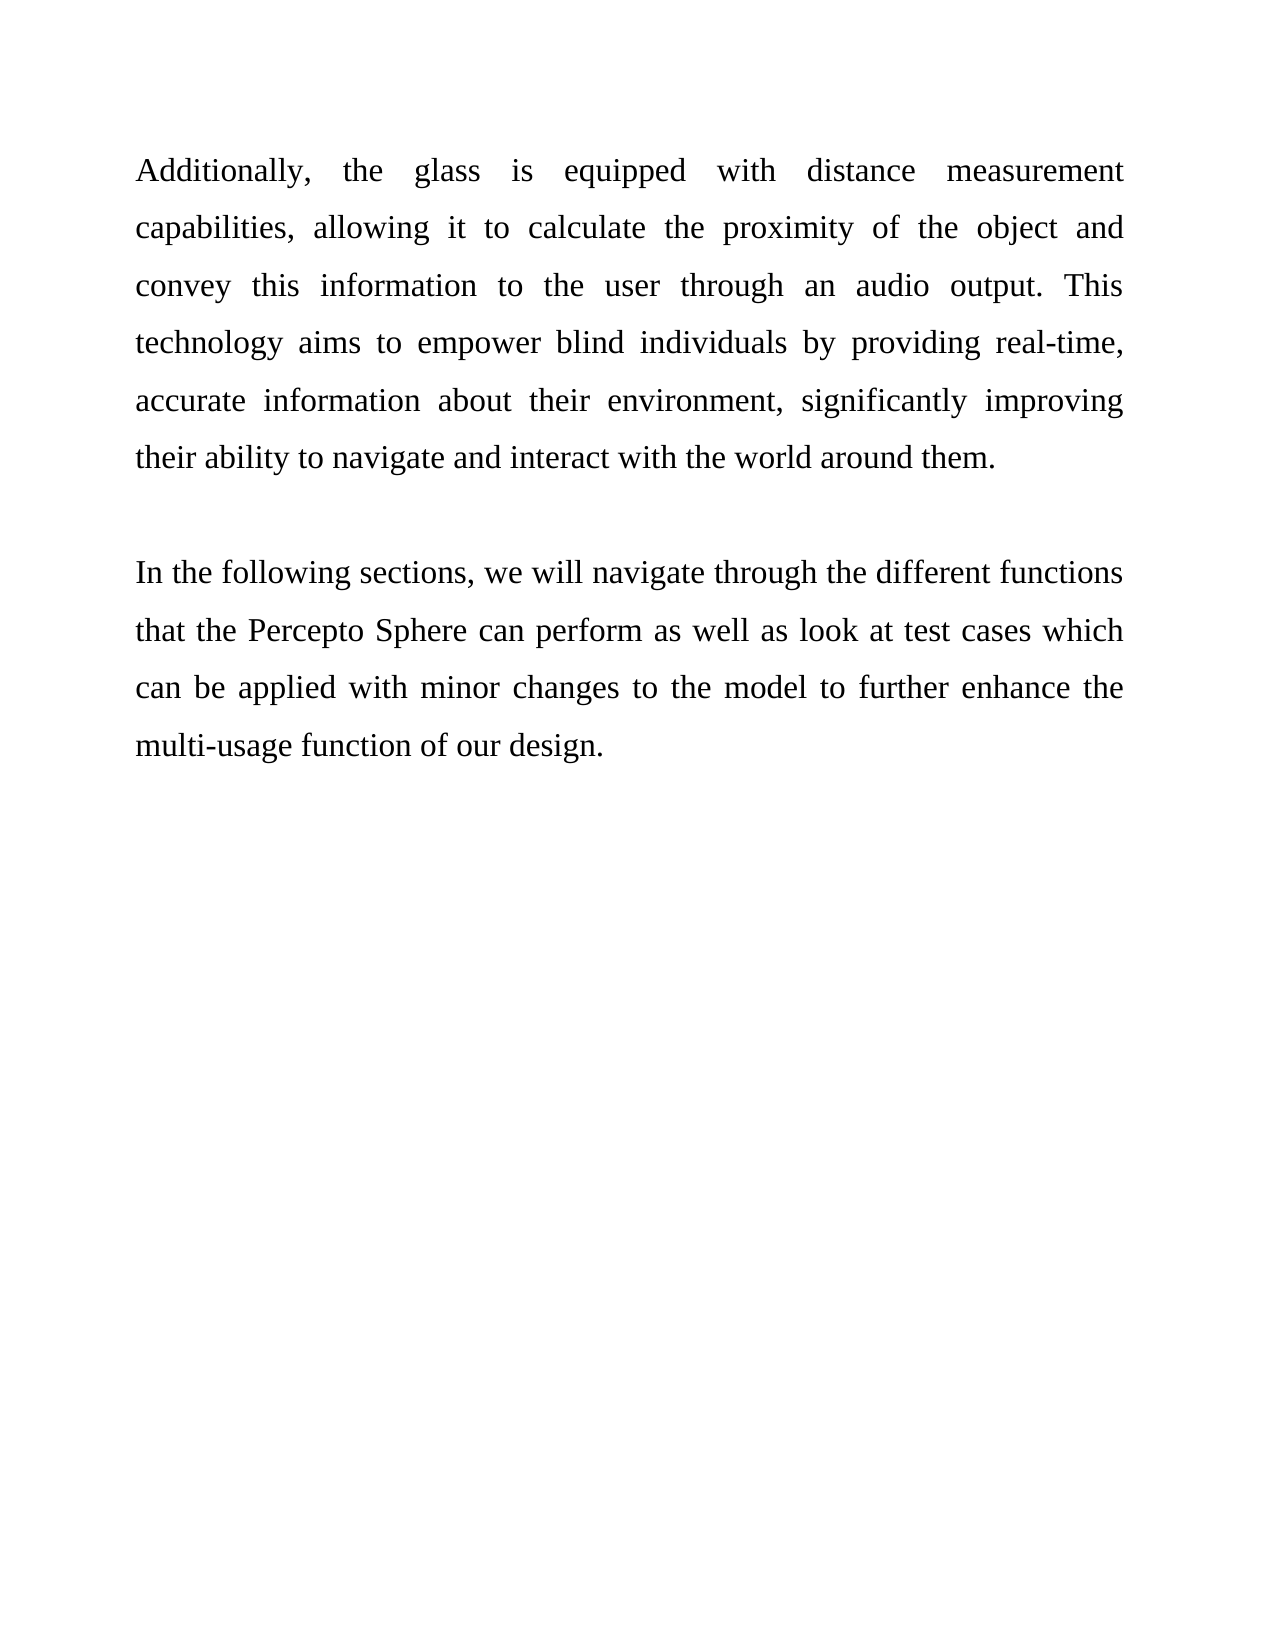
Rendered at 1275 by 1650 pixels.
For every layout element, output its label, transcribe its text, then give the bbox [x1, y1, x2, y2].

text In the following sections, we will navigate through the different functions that the Percepto Sphere can perform as well as look at test cases which can be applied with minor changes to the model to further enhance the multi-usage function of our design. [135, 552, 1125, 763]
text Additionally, the glass is equipped with distance measurement capabilities, allowing it to calculate the proximity of the object and convey this information to the user through an audio output. This technology aims to empower blind individuals by providing real-time, accurate information about their environment, significantly improving their ability to navigate and interact with the world around them. [135, 150, 1125, 476]
